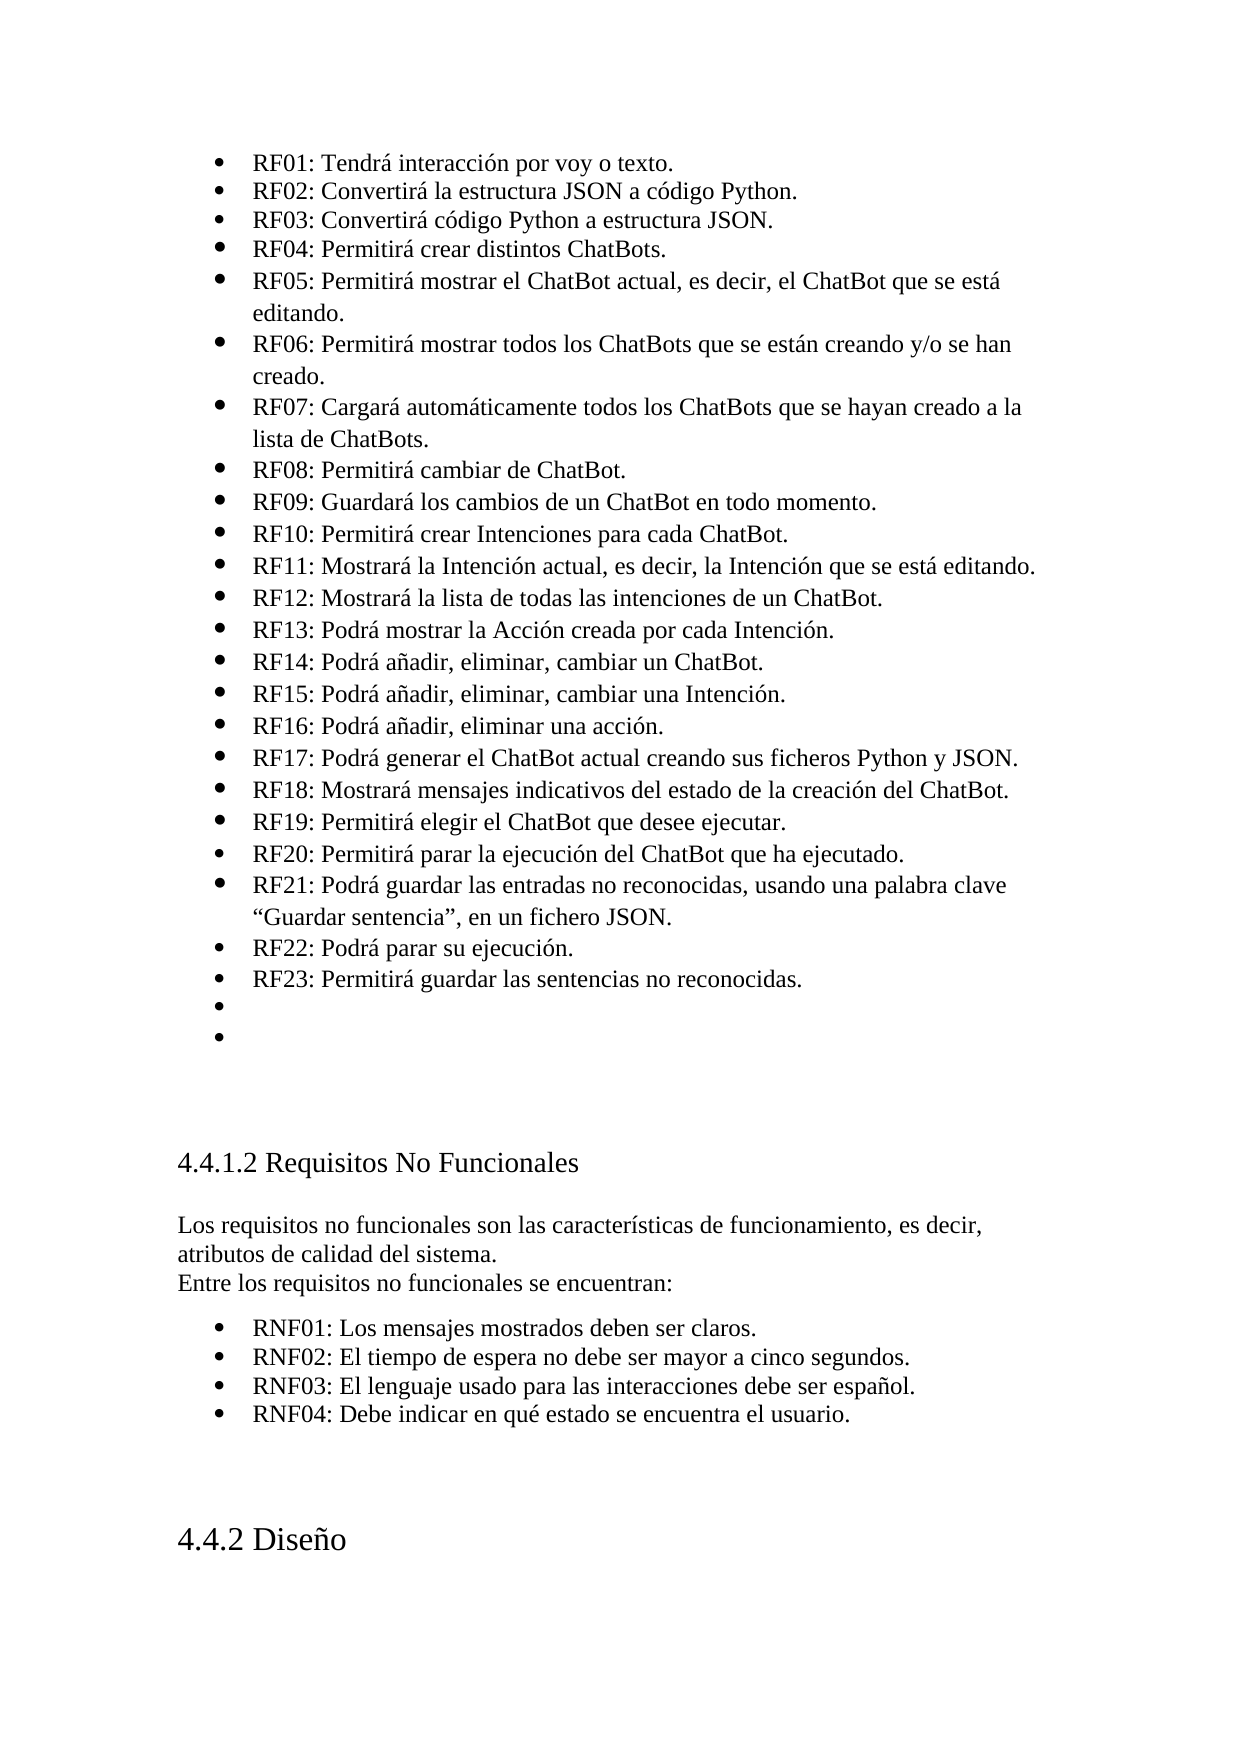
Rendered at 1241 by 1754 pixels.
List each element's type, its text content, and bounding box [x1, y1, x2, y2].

list RNF03: El lenguaje usado para las interacciones debe ser español. [215, 1371, 1063, 1399]
list RF03: Convertirá código Python a estructura JSON. [215, 205, 1063, 234]
list RF04: Permitirá crear distintos ChatBots. [215, 234, 1063, 263]
list RF21: Podrá guardar las entradas no reconocidas, usando una palabra clave “Guardar sentencia”, en un fichero JSON. [215, 870, 1063, 930]
list RF18: Mostrará mensajes indicativos del estado de la creación del ChatBot. [215, 775, 1063, 804]
subtitle 4.4.2 Diseño [177, 1519, 1063, 1557]
list RF11: Mostrará la Intención actual, es decir, la Intención que se está editando. [215, 551, 1063, 581]
list RF06: Permitirá mostrar todos los ChatBots que se están creando y/o se han creado. [215, 329, 1063, 389]
subtitle 4.4.1.2 Requisitos No Funcionales [177, 1145, 1063, 1179]
list RF17: Podrá generar el ChatBot actual creando sus ficheros Python y JSON. [215, 743, 1063, 772]
list RF09: Guardará los cambios de un ChatBot en todo momento. [215, 487, 1063, 517]
list RF07: Cargará automáticamente todos los ChatBots que se hayan creado a la lista de ChatBots. [215, 392, 1063, 453]
text Los requisitos no funcionales son las características de funcionamiento, es decir, atributos de calidad del sistema. [177, 1210, 1063, 1268]
list RF05: Permitirá mostrar el ChatBot actual, es decir, el ChatBot que se está editando. [215, 266, 1063, 327]
list RF14: Podrá añadir, eliminar, cambiar un ChatBot. [215, 647, 1063, 676]
list RF10: Permitirá crear Intenciones para cada ChatBot. [215, 519, 1063, 548]
list RF20: Permitirá parar la ejecución del ChatBot que ha ejecutado. [215, 839, 1063, 867]
list RNF02: El tiempo de espera no debe ser mayor a cinco segundos. [215, 1342, 1063, 1371]
list RF02: Convertirá la estructura JSON a código Python. [215, 176, 1063, 205]
list RF22: Podrá parar su ejecución. [215, 933, 1063, 961]
list RF15: Podrá añadir, eliminar, cambiar una Intención. [215, 679, 1063, 708]
list RF12: Mostrará la lista de todas las intenciones de un ChatBot. [215, 583, 1063, 612]
list RF16: Podrá añadir, eliminar una acción. [215, 711, 1063, 740]
list RF08: Permitirá cambiar de ChatBot. [215, 455, 1063, 484]
list RF13: Podrá mostrar la Acción creada por cada Intención. [215, 615, 1063, 644]
list RNF04: Debe indicar en qué estado se encuentra el usuario. [215, 1399, 1063, 1428]
list RF23: Permitirá guardar las sentencias no reconocidas. [215, 964, 1063, 992]
text Entre los requisitos no funcionales se encuentran: [177, 1268, 1063, 1297]
list RNF01: Los mensajes mostrados deben ser claros. [215, 1313, 1063, 1342]
list RF19: Permitirá elegir el ChatBot que desee ejecutar. [215, 807, 1063, 836]
list RF01: Tendrá interacción por voy o texto. [215, 148, 1063, 176]
